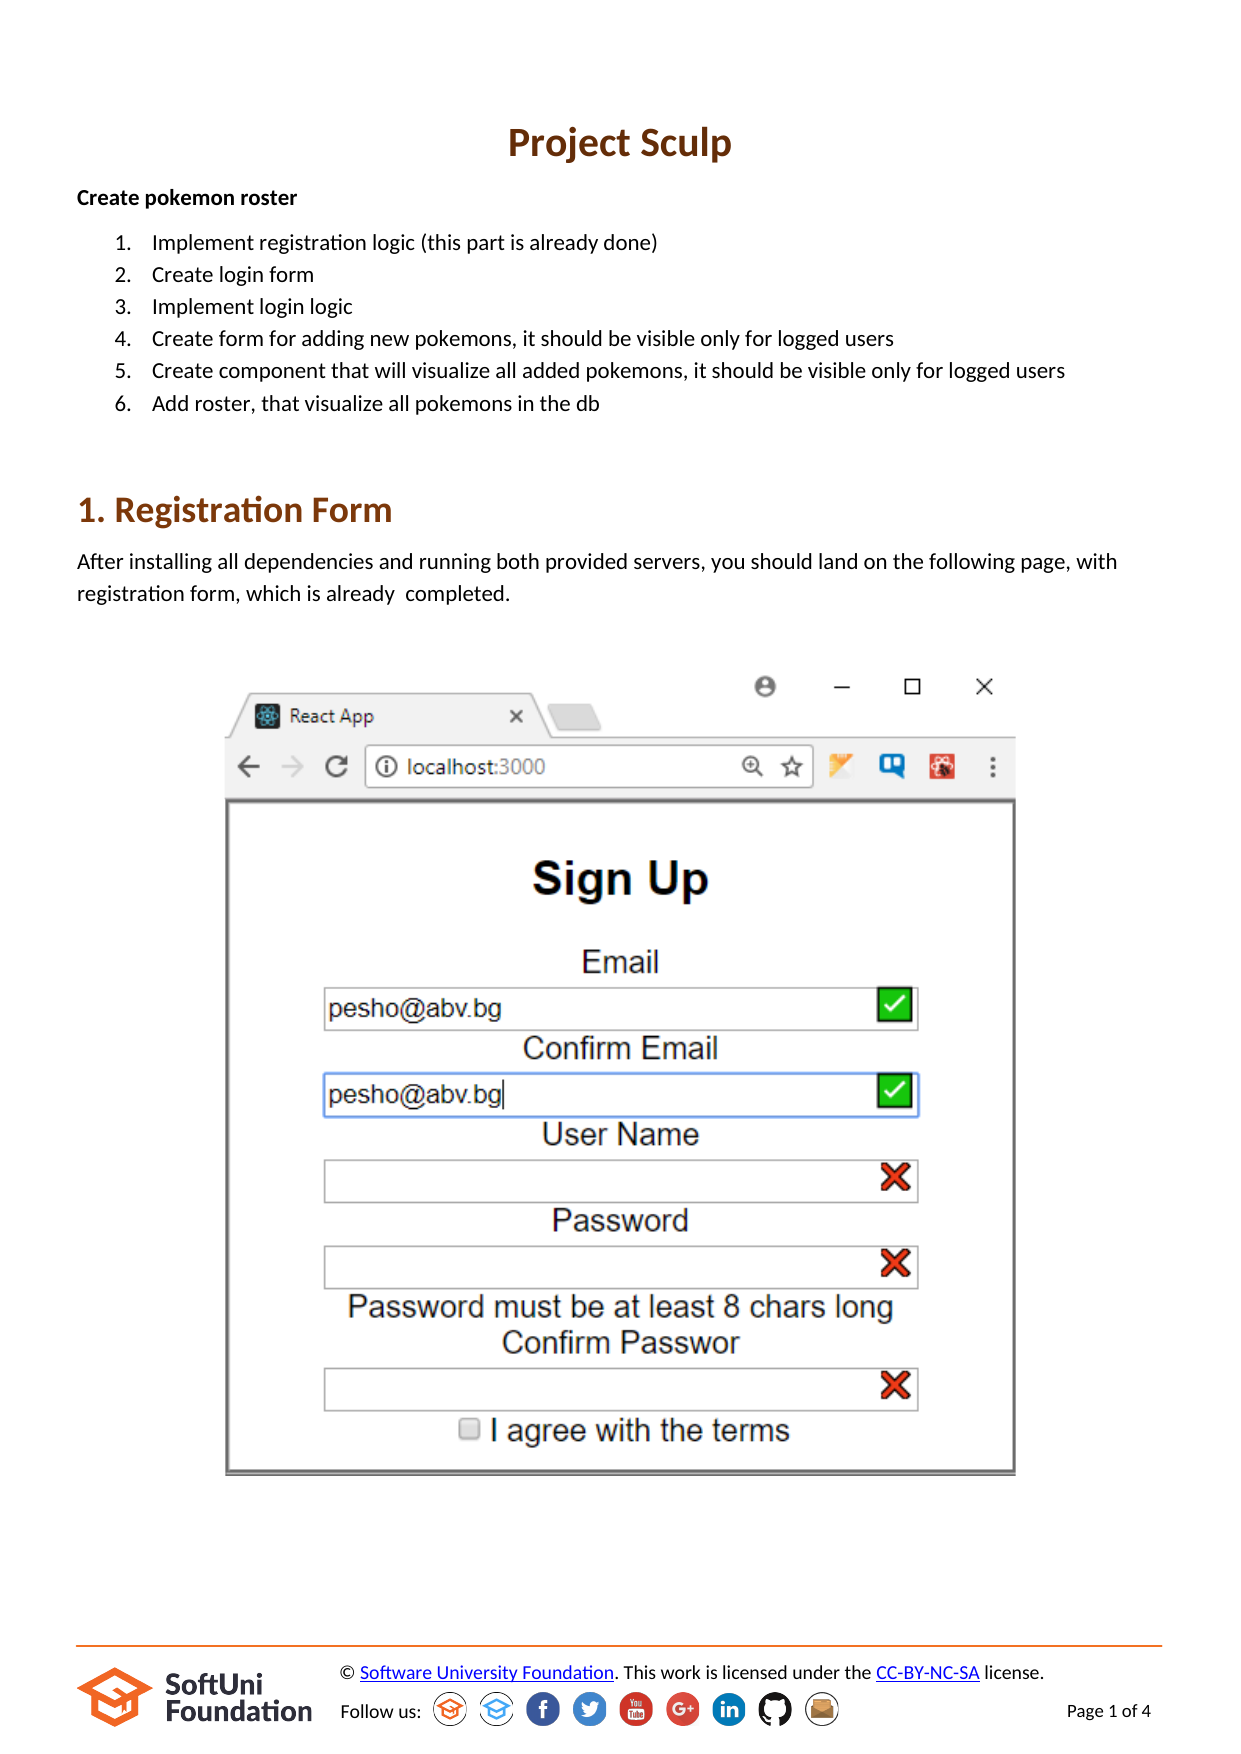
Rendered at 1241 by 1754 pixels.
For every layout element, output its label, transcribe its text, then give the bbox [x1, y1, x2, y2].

picture [573, 1692, 607, 1726]
subtitle Project Sculp [77, 116, 1163, 167]
picture [433, 1692, 467, 1726]
picture [712, 1716, 722, 1726]
picture [666, 1692, 700, 1726]
text Create pokemon roster [77, 183, 1163, 211]
picture [727, 1707, 738, 1717]
picture [480, 1692, 513, 1726]
text After installing all dependencies and running both provided servers, you should land on the following page, with registration form, which is already completed. [77, 547, 1163, 608]
picture [76, 1667, 312, 1727]
subtitle Registration Form [77, 486, 1163, 532]
list Create login form [114, 260, 1163, 288]
picture [712, 1693, 722, 1703]
list Create component that will visualize all added pokemons, it should be visible only for logged users [114, 356, 1163, 384]
picture [619, 1692, 653, 1726]
list Add roster, that visualize all pokemons in the db [114, 389, 1163, 417]
list Create form for adding new pokemons, it should be visible only for logged users [114, 324, 1163, 352]
list Implement login logic [114, 292, 1163, 320]
picture [736, 1716, 746, 1726]
picture [526, 1692, 560, 1726]
picture [805, 1692, 839, 1726]
list Implement registration logic (this part is already done) [114, 228, 1163, 256]
picture [736, 1693, 746, 1703]
picture [224, 668, 1016, 1476]
picture [758, 1692, 792, 1726]
